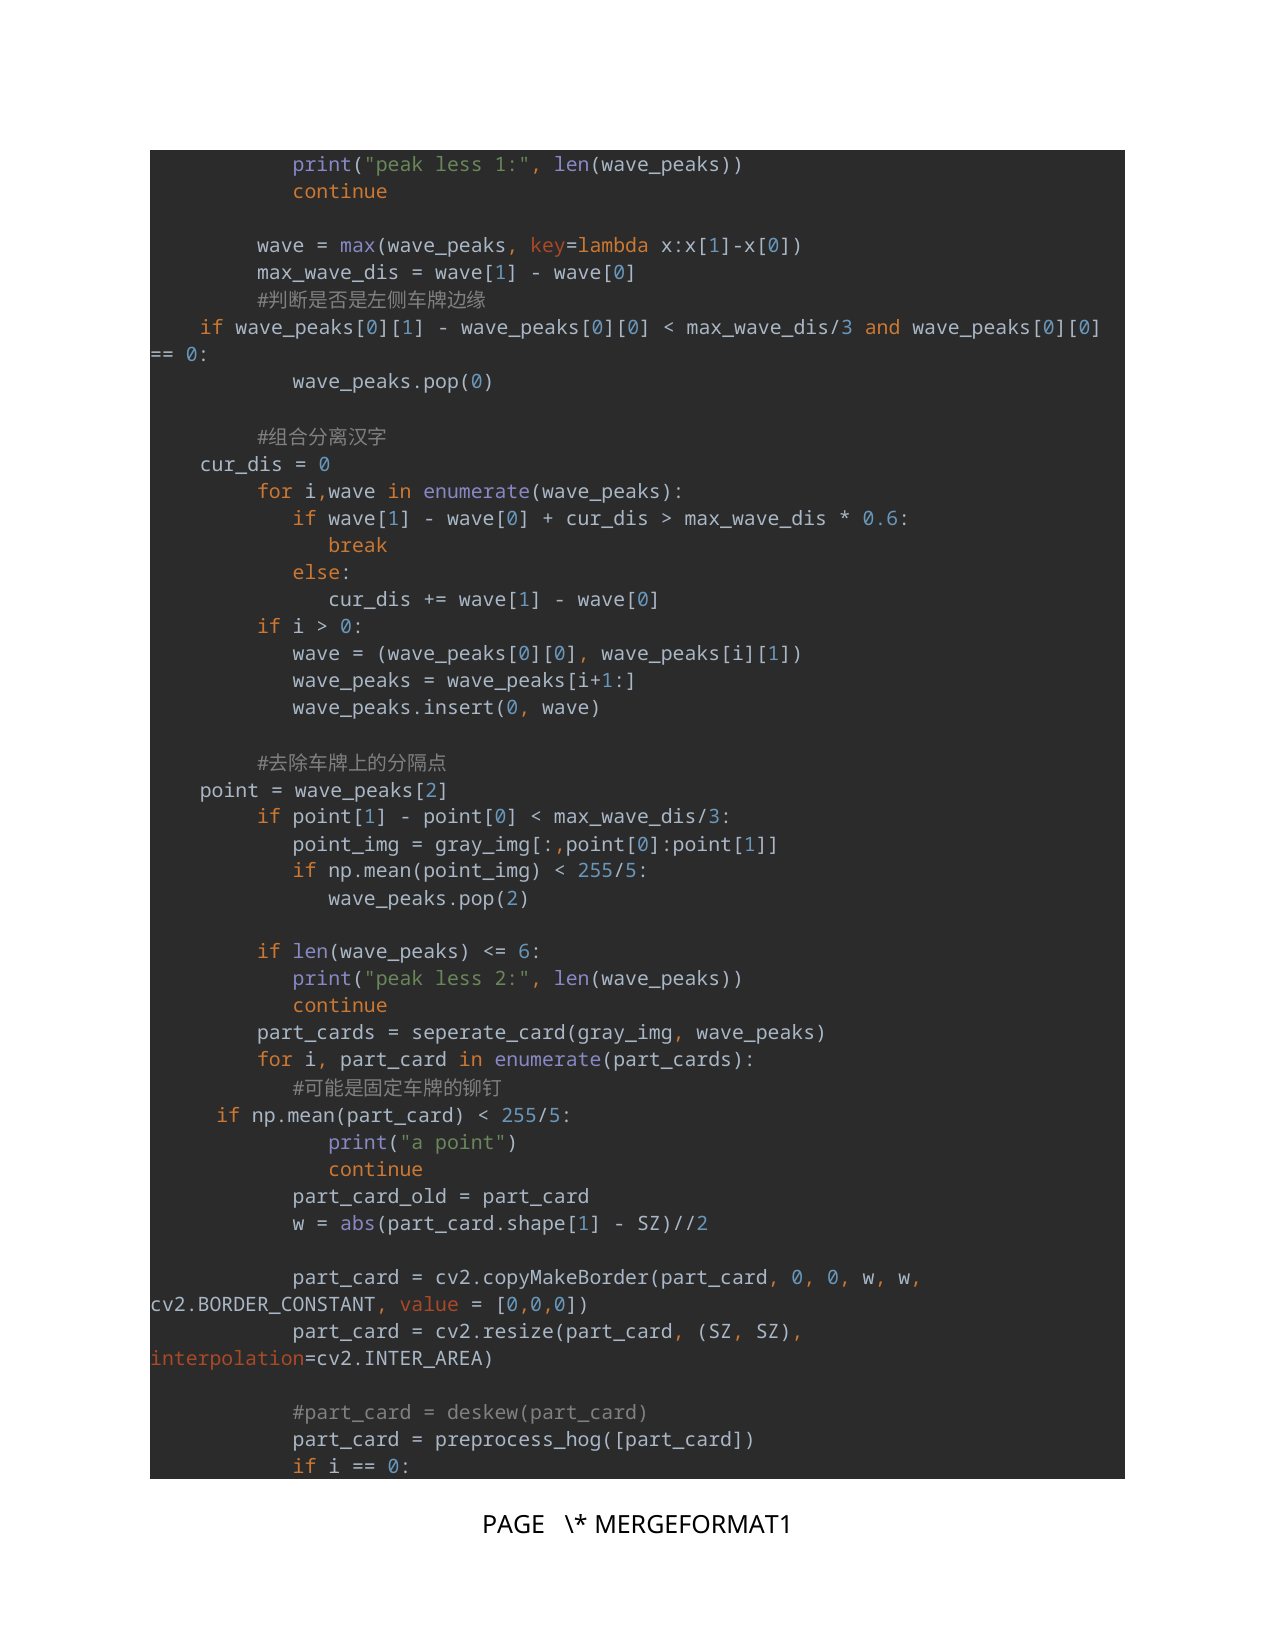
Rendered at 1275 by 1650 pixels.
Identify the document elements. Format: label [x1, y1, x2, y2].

text [150, 150, 1125, 1479]
